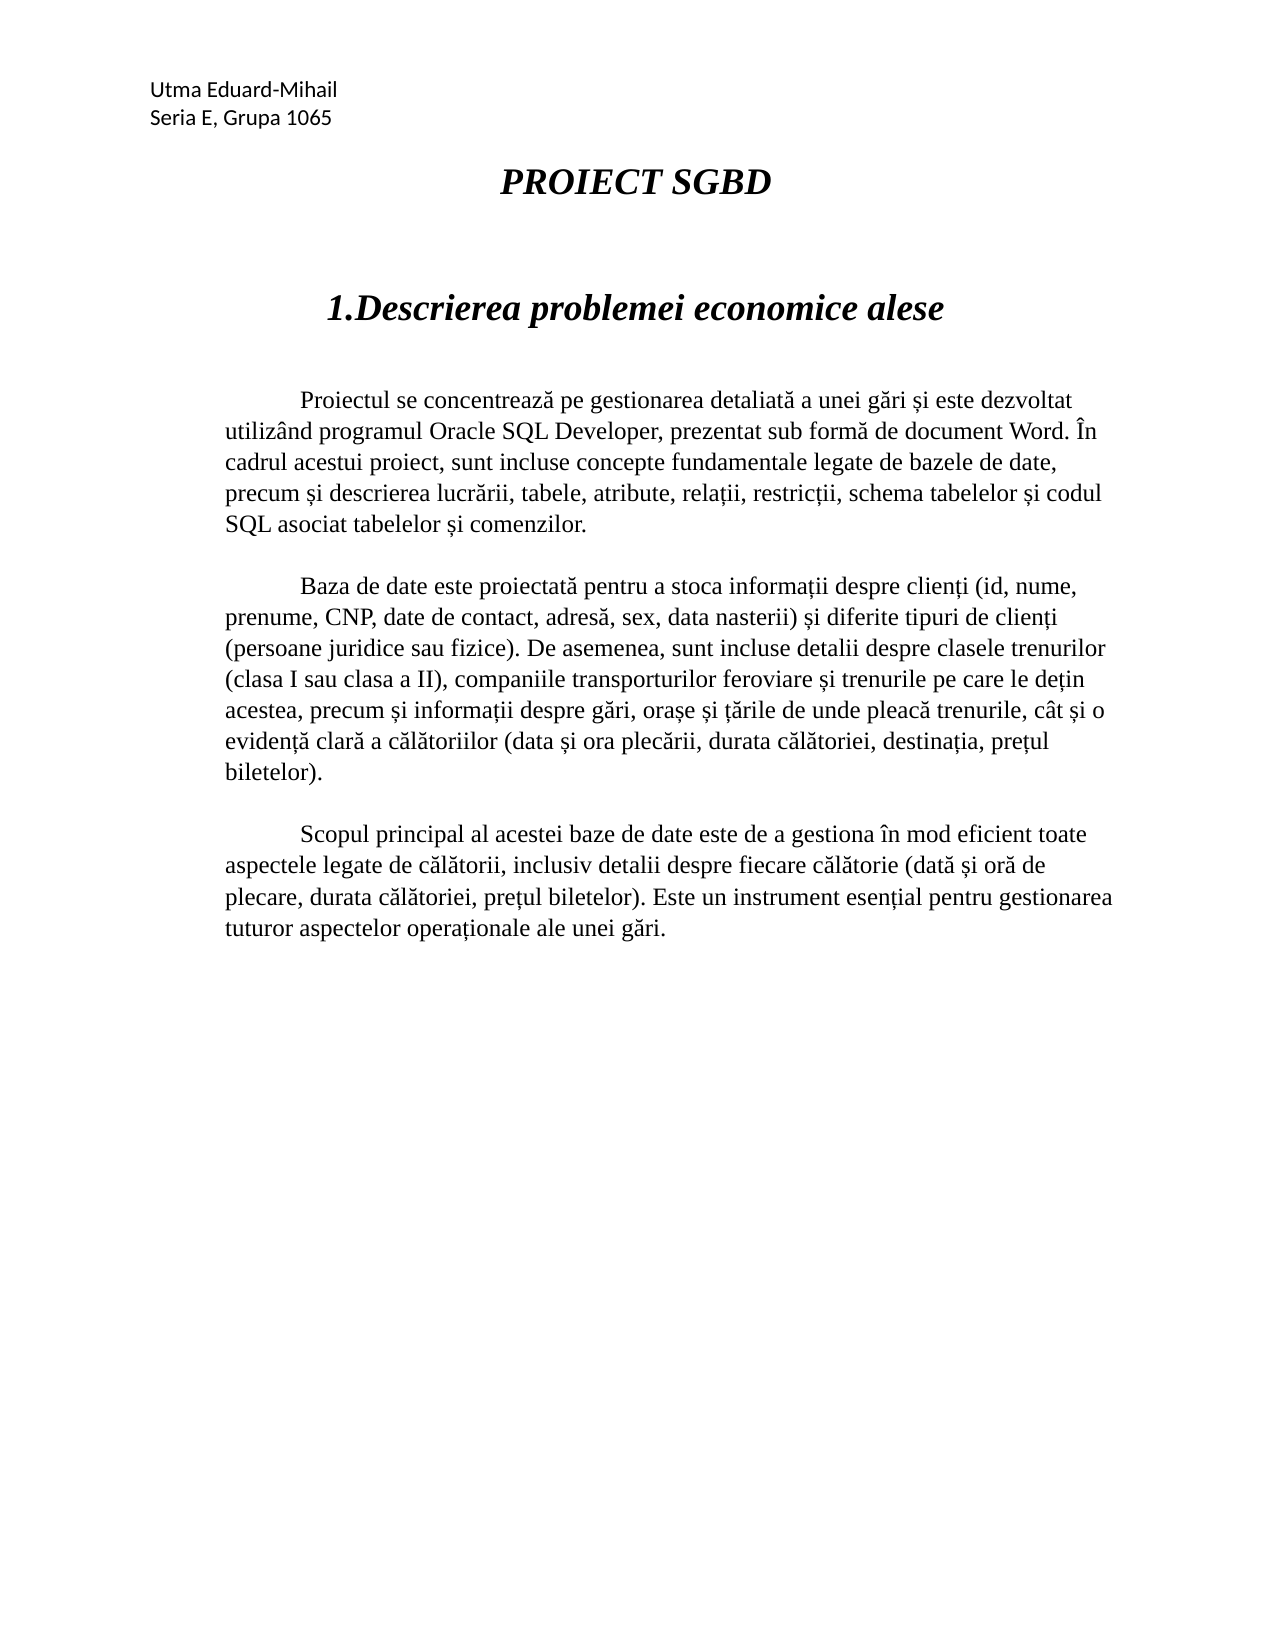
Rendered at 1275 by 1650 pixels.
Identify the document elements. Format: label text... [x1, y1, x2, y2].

list Proiectul se concentrează pe gestionarea detaliată a unei gări și este dezvoltat utilizând programul Oracle SQL Developer, prezentat sub formă de document Word. În cadrul acestui proiect, sunt incluse concepte fundamentale legate de bazele de date, precum și descrierea lucrării, tabele, atribute, relații, restricții, schema tabelelor și codul SQL asociat tabelelor și comenzilor. [225, 385, 1125, 538]
text PROIECT SGBD [150, 159, 1125, 202]
text 1.Descrierea problemei economice alese [150, 286, 1125, 329]
list Scopul principal al acestei baze de date este de a gestiona în mod eficient toate aspectele legate de călătorii, inclusiv detalii despre fiecare călătorie (dată și oră de plecare, durata călătoriei, prețul biletelor). Este un instrument esențial pentru gestionarea tuturor aspectelor operaționale ale unei gări. [225, 819, 1125, 941]
list Baza de date este proiectată pentru a stoca informații despre clienți (id, nume, prenume, CNP, date de contact, adresă, sex, data nasterii) și diferite tipuri de clienți (persoane juridice sau fizice). De asemenea, sunt incluse detalii despre clasele trenurilor (clasa I sau clasa a II), companiile transporturilor feroviare și trenurile pe care le dețin acestea, precum și informații despre gări, orașe și țările de unde pleacă trenurile, cât și o evidență clară a călătoriilor (data și ora plecării, durata călătoriei, destinația, prețul biletelor). [225, 571, 1125, 786]
